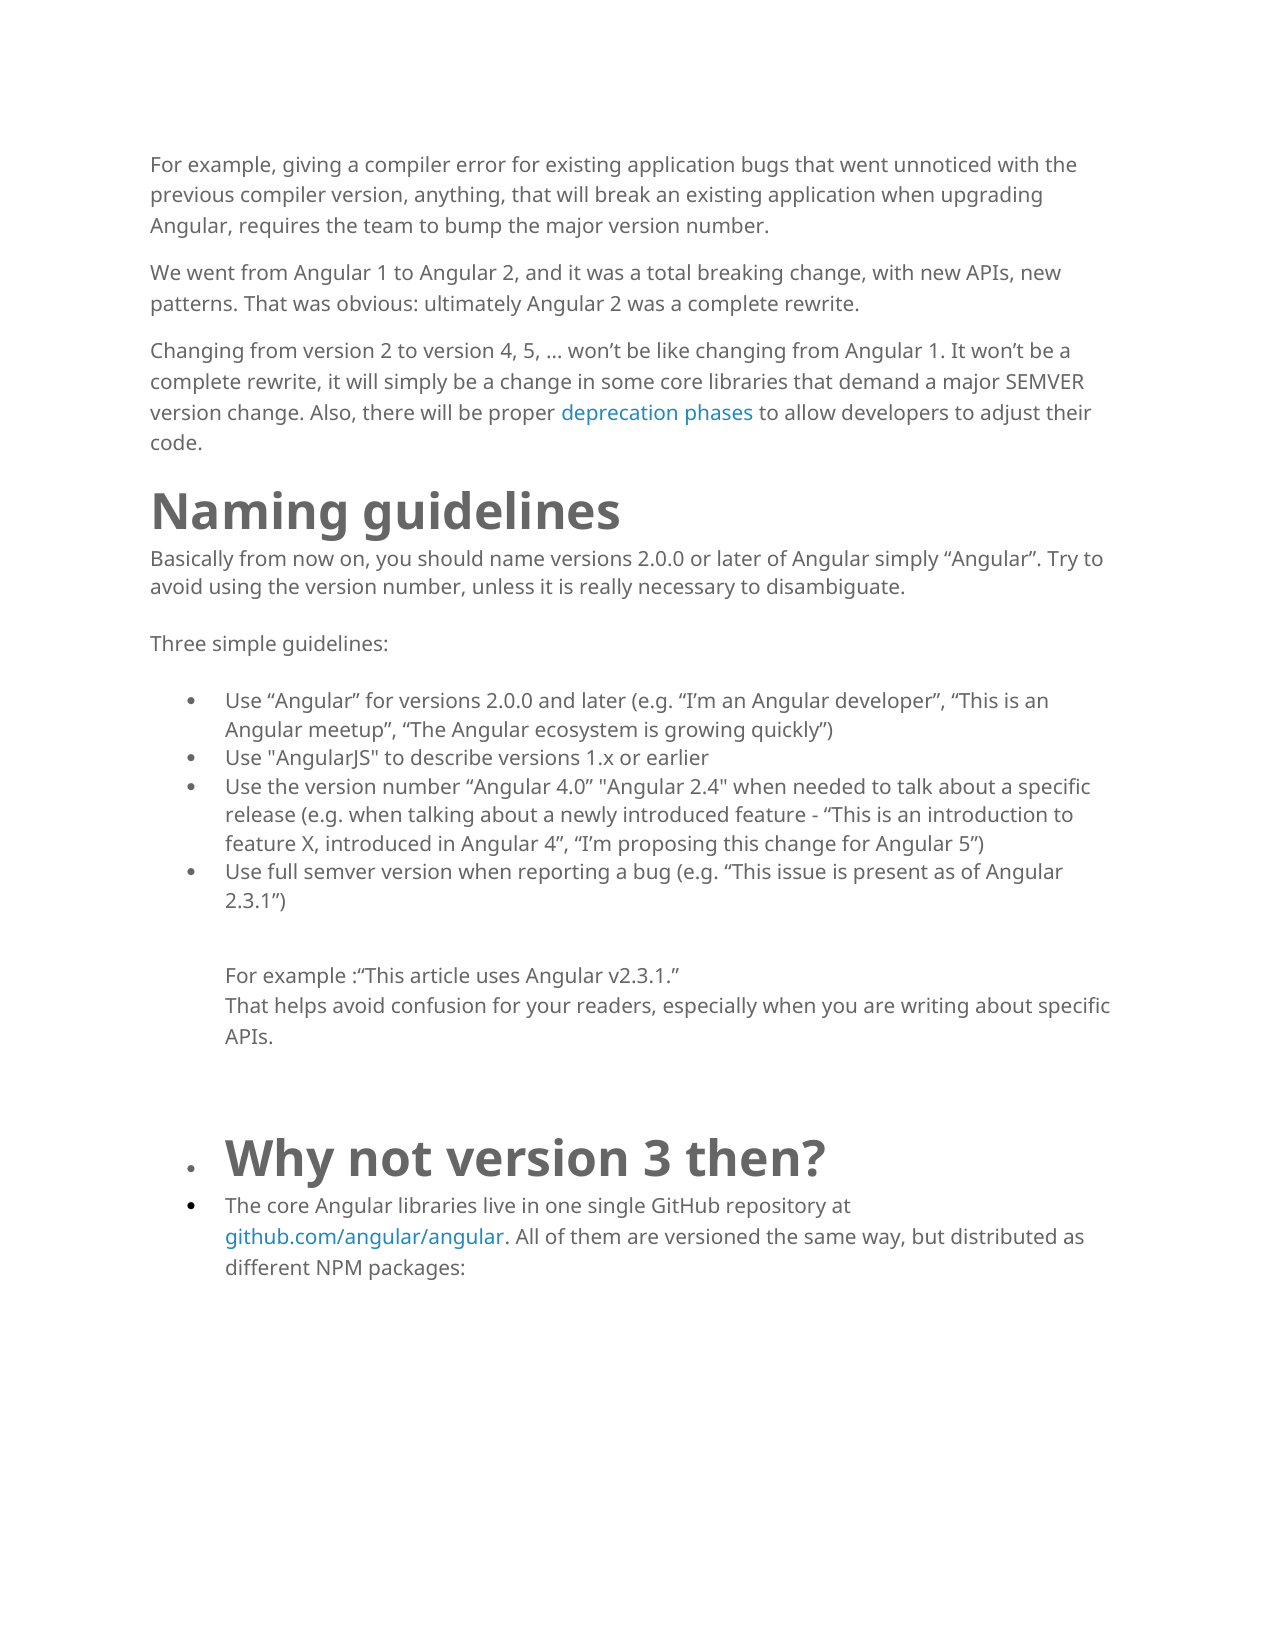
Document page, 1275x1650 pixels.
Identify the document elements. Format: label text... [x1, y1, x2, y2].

text For example, giving a compiler error for existing application bugs that went unnoticed with the previous compiler version, anything, that will break an existing application when upgrading Angular, requires the team to bump the major version number. [150, 150, 1125, 240]
text Changing from version 2 to version 4, 5, … won’t be like changing from Angular 1. It won’t be a complete rewrite, it will simply be a change in some core libraries that demand a major SEMVER version change. Also, there will be proper deprecation phases to allow developers to adjust their code. [150, 336, 1125, 457]
subtitle Why not version 3 then? [187, 1123, 1125, 1191]
list Use “Angular” for versions 2.0.0 and later (e.g. “I’m an Angular developer”, “This is an Angular meetup”, “The Angular ecosystem is growing quickly”) [187, 687, 1125, 743]
list Use full semver version when reporting a bug (e.g. “This issue is present as of Angular 2.3.1”) [187, 857, 1125, 914]
list Use the version number “Angular 4.0” "Angular 2.4" when needed to talk about a specific release (e.g. when talking about a newly introduced feature - “This is an introduction to feature X, introduced in Angular 4”, “I’m proposing this change for Angular 5”) [187, 772, 1125, 857]
text Basically from now on, you should name versions 2.0.0 or later of Angular simply “Angular”. Try to avoid using the version number, unless it is really necessary to disambiguate. Three simple guidelines: [150, 544, 1125, 657]
list Use "AngularJS" to describe versions 1.x or earlier [187, 743, 1125, 772]
list The core Angular libraries live in one single GitHub repository at github.com/angular/angular. All of them are versioned the same way, but distributed as different NPM packages: [187, 1191, 1125, 1281]
list That helps avoid confusion for your readers, especially when you are writing about specific APIs. [225, 992, 1125, 1051]
text We went from Angular 1 to Angular 2, and it was a total breaking change, with new APIs, new patterns. That was obvious: ultimately Angular 2 was a complete rewrite. [150, 258, 1125, 318]
list For example :“This article uses Angular v2.3.1.” [225, 961, 1050, 989]
text Naming guidelines [150, 476, 1125, 544]
